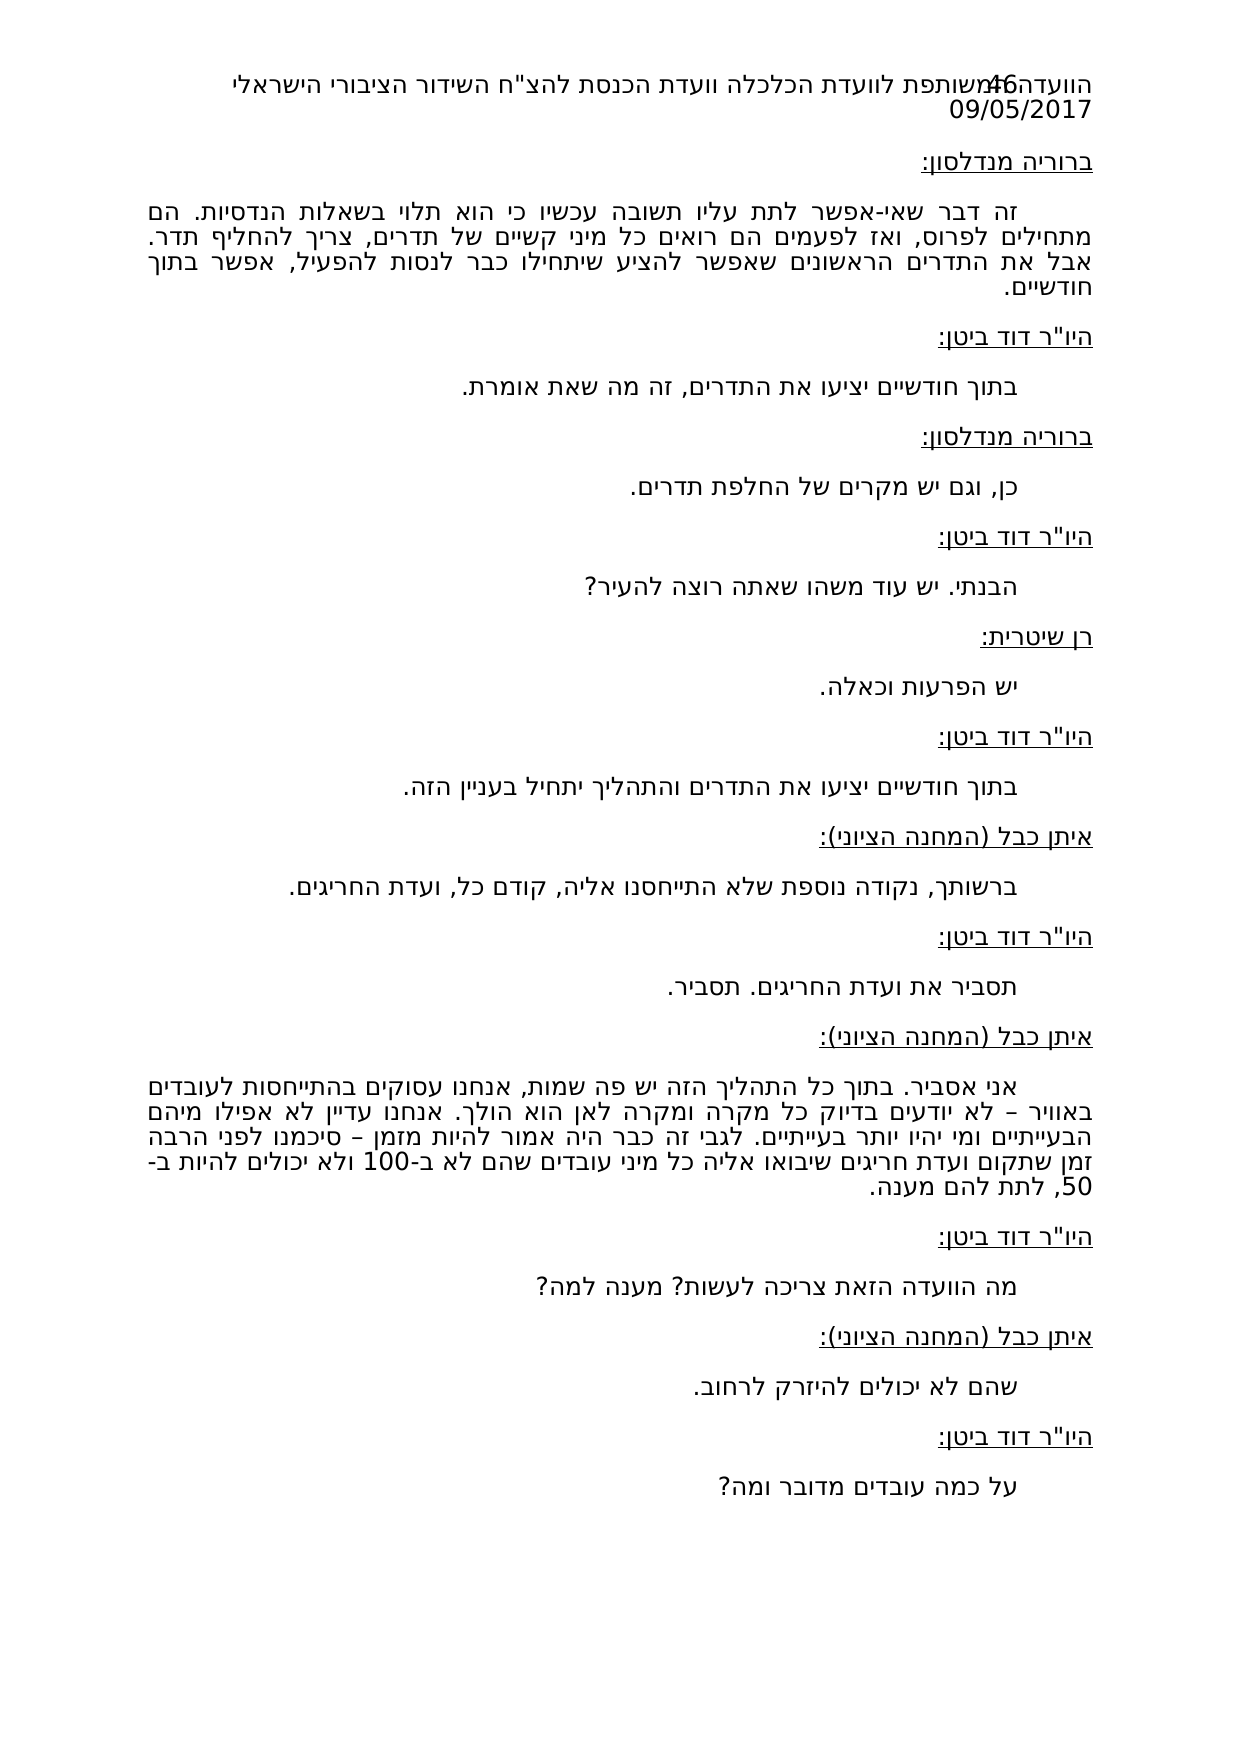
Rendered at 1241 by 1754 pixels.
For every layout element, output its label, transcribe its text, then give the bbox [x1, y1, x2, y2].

text רן שיטרית: [147, 625, 1093, 650]
text מה הוועדה הזאת צריכה לעשות? מענה למה? [147, 1275, 1093, 1300]
text ברשותך, נקודה נוספת שלא התייחסנו אליה, קודם כל, ועדת החריגים. [147, 875, 1093, 900]
text היו"ר דוד ביטן: [147, 325, 1093, 350]
text אני אסביר. בתוך כל התהליך הזה יש פה שמות, אנחנו עסוקים בהתייחסות לעובדים באוויר – לא יודעים בדיוק כל מקרה ומקרה לאן הוא הולך. אנחנו עדיין לא אפילו מיהם הבעייתיים ומי יהיו יותר בעייתיים. לגבי זה כבר היה אמור להיות מזמן – סיכמנו לפני הרבה זמן שתקום ועדת חריגים שיבואו אליה כל מיני עובדים שהם לא ב-100 ולא יכולים להיות ב-50, לתת להם מענה. [147, 1075, 1093, 1200]
text תסביר את ועדת החריגים. תסביר. [147, 975, 1093, 1000]
text על כמה עובדים מדובר ומה? [147, 1475, 1093, 1500]
text זה דבר שאי-אפשר לתת עליו תשובה עכשיו כי הוא תלוי בשאלות הנדסיות. הם מתחילים לפרוס, ואז לפעמים הם רואים כל מיני קשיים של תדרים, צריך להחליף תדר. אבל את התדרים הראשונים שאפשר להציע שיתחילו כבר לנסות להפעיל, אפשר בתוך חודשיים. [147, 200, 1093, 300]
text איתן כבל (המחנה הציוני): [147, 1025, 1093, 1050]
text היו"ר דוד ביטן: [147, 525, 1093, 550]
text איתן כבל (המחנה הציוני): [147, 1325, 1093, 1350]
text כן, וגם יש מקרים של החלפת תדרים. [147, 475, 1093, 500]
text ברוריה מנדלסון: [147, 150, 1093, 175]
text בתוך חודשיים יציעו את התדרים, זה מה שאת אומרת. [147, 375, 1093, 400]
text היו"ר דוד ביטן: [147, 1425, 1093, 1450]
text ברוריה מנדלסון: [147, 425, 1093, 450]
text היו"ר דוד ביטן: [147, 925, 1093, 950]
text יש הפרעות וכאלה. [147, 675, 1093, 700]
text איתן כבל (המחנה הציוני): [147, 825, 1093, 850]
text היו"ר דוד ביטן: [147, 1225, 1093, 1250]
text שהם לא יכולים להיזרק לרחוב. [147, 1375, 1093, 1400]
text בתוך חודשיים יציעו את התדרים והתהליך יתחיל בעניין הזה. [147, 775, 1093, 800]
text היו"ר דוד ביטן: [147, 725, 1093, 750]
text הבנתי. יש עוד משהו שאתה רוצה להעיר? [147, 575, 1093, 600]
